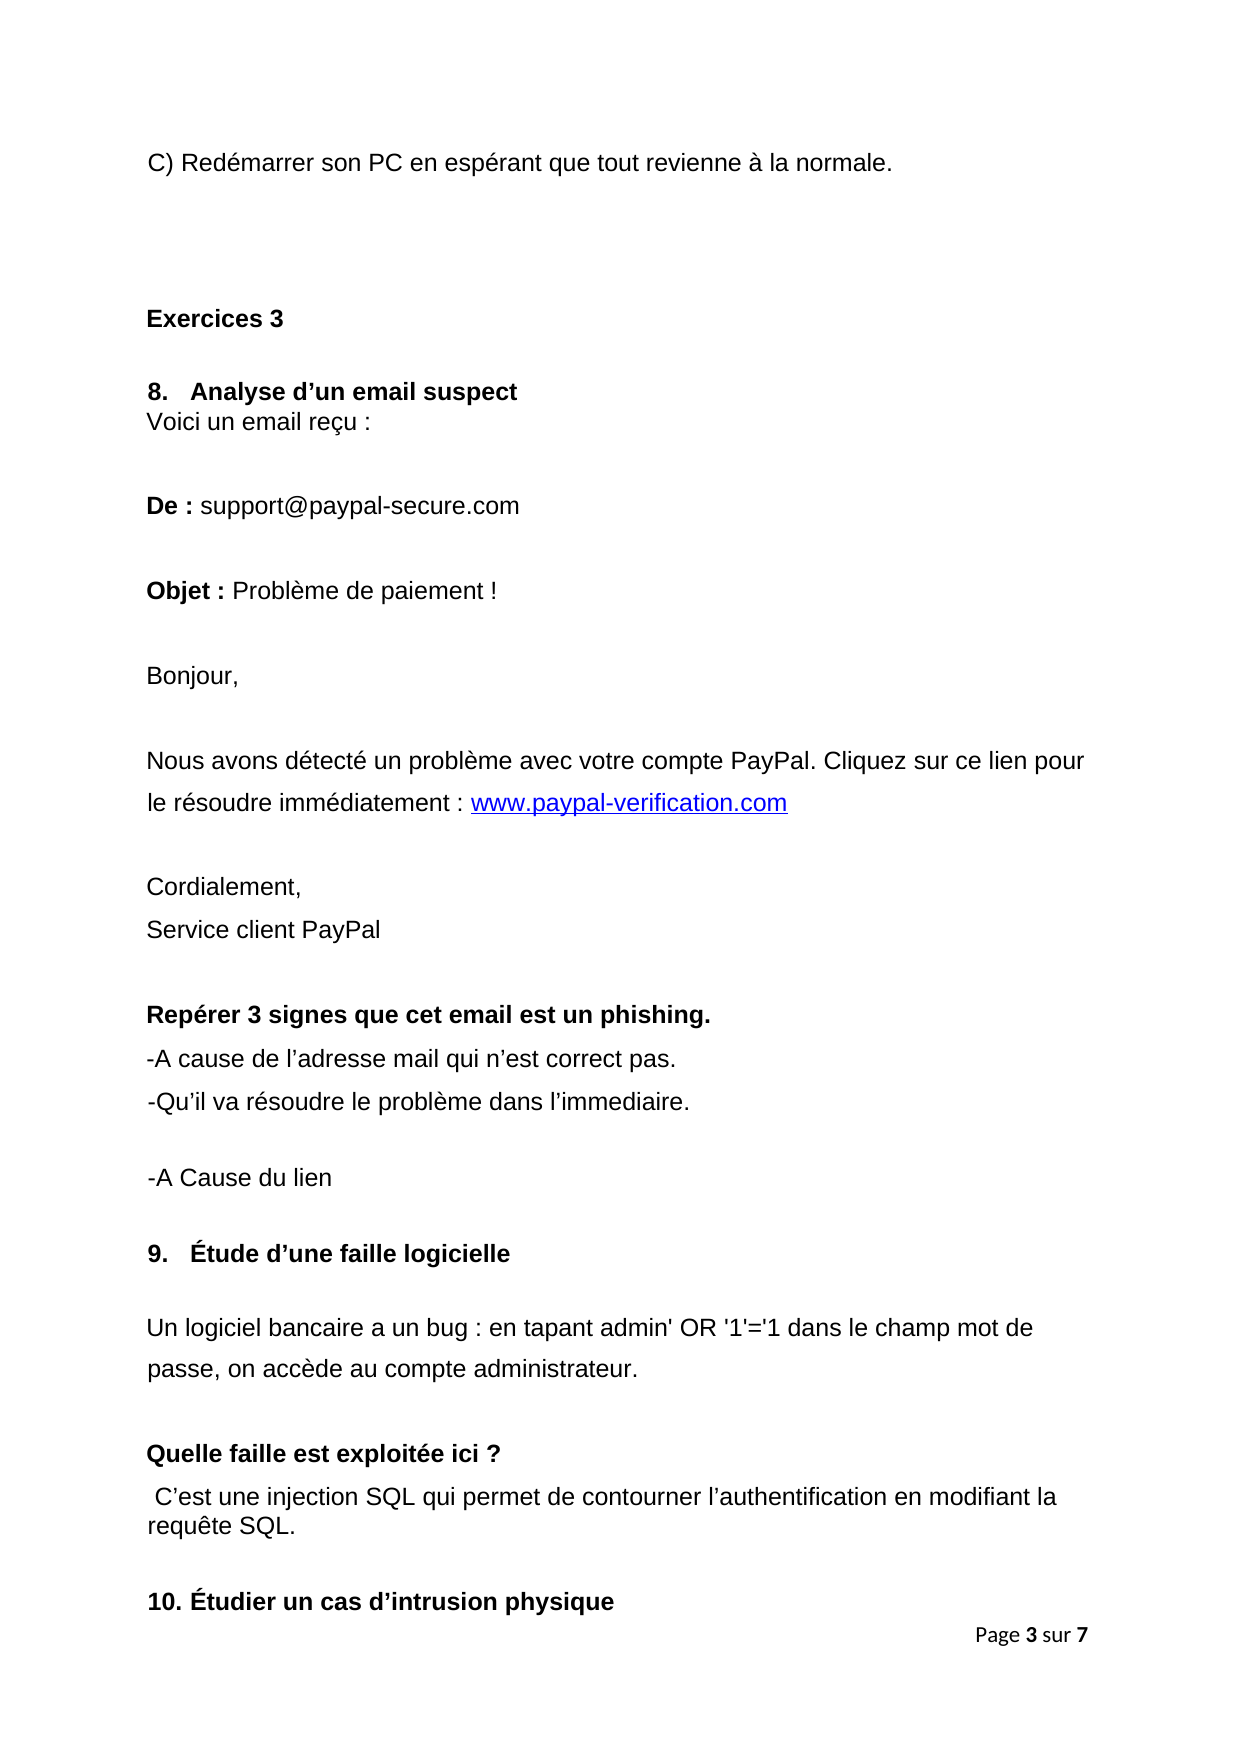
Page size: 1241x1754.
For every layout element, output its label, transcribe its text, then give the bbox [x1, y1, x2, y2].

text Quelle faille est exploitée ici ? [146, 1439, 1088, 1468]
text De : support@paypal-secure.com [146, 491, 592, 520]
text Service client PayPal [146, 915, 1088, 944]
list Analyse d’un email suspect [147, 377, 1088, 406]
text Repérer 3 signes que cet email est un phishing. [146, 1000, 1088, 1029]
text Objet : Problème de paiement ! [146, 576, 592, 605]
text Bonjour, [146, 661, 1088, 690]
text Cordialement, [146, 872, 1088, 901]
list Redémarrer son PC en espérant que tout revienne à la normale. [147, 148, 1088, 177]
list Étudier un cas d’intrusion physique [147, 1587, 1088, 1616]
text C’est une injection SQL qui permet de contourner l’authentification en modifiant la requête SQL. [147, 1482, 1088, 1540]
text Un logiciel bancaire a un bug : en tapant admin' OR '1'='1 dans le champ mot de passe, on accède au compte administrateur. [146, 1312, 1088, 1383]
text -Qu’il va résoudre le problème dans l’immediaire. [147, 1087, 1088, 1116]
text -A cause de l’adresse mail qui n’est correct pas. [146, 1043, 1088, 1072]
text Exercices 3 [146, 304, 1088, 333]
text -A Cause du lien [147, 1163, 1088, 1192]
text Nous avons détecté un problème avec votre compte PayPal. Cliquez sur ce lien pour le résoudre immédiatement : www.paypal-verification.com [146, 746, 1088, 816]
text Voici un email reçu : [146, 407, 1088, 435]
list Étude d’une faille logicielle [147, 1239, 1088, 1268]
